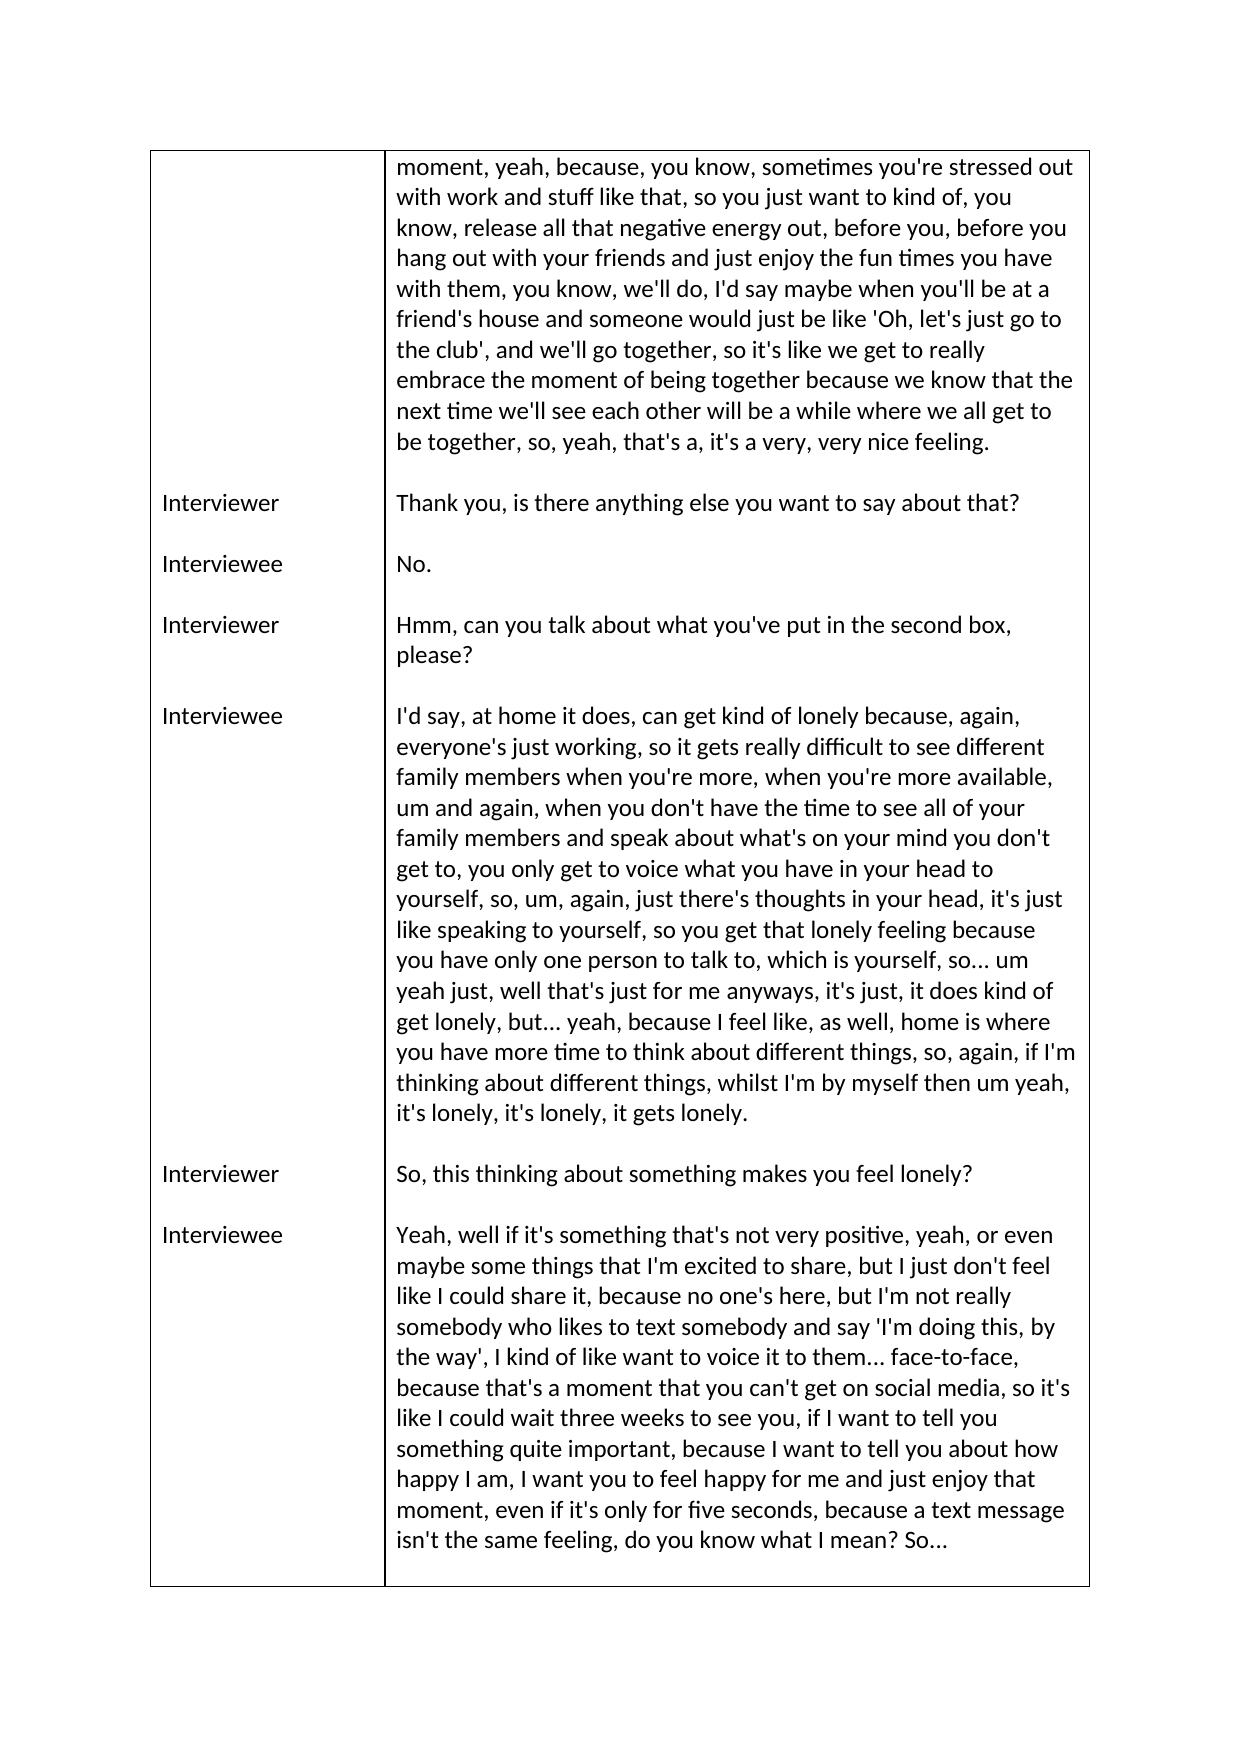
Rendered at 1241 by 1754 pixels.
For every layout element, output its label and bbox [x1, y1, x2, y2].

table_header [386, 151, 1089, 1586]
table_header [151, 151, 384, 1586]
